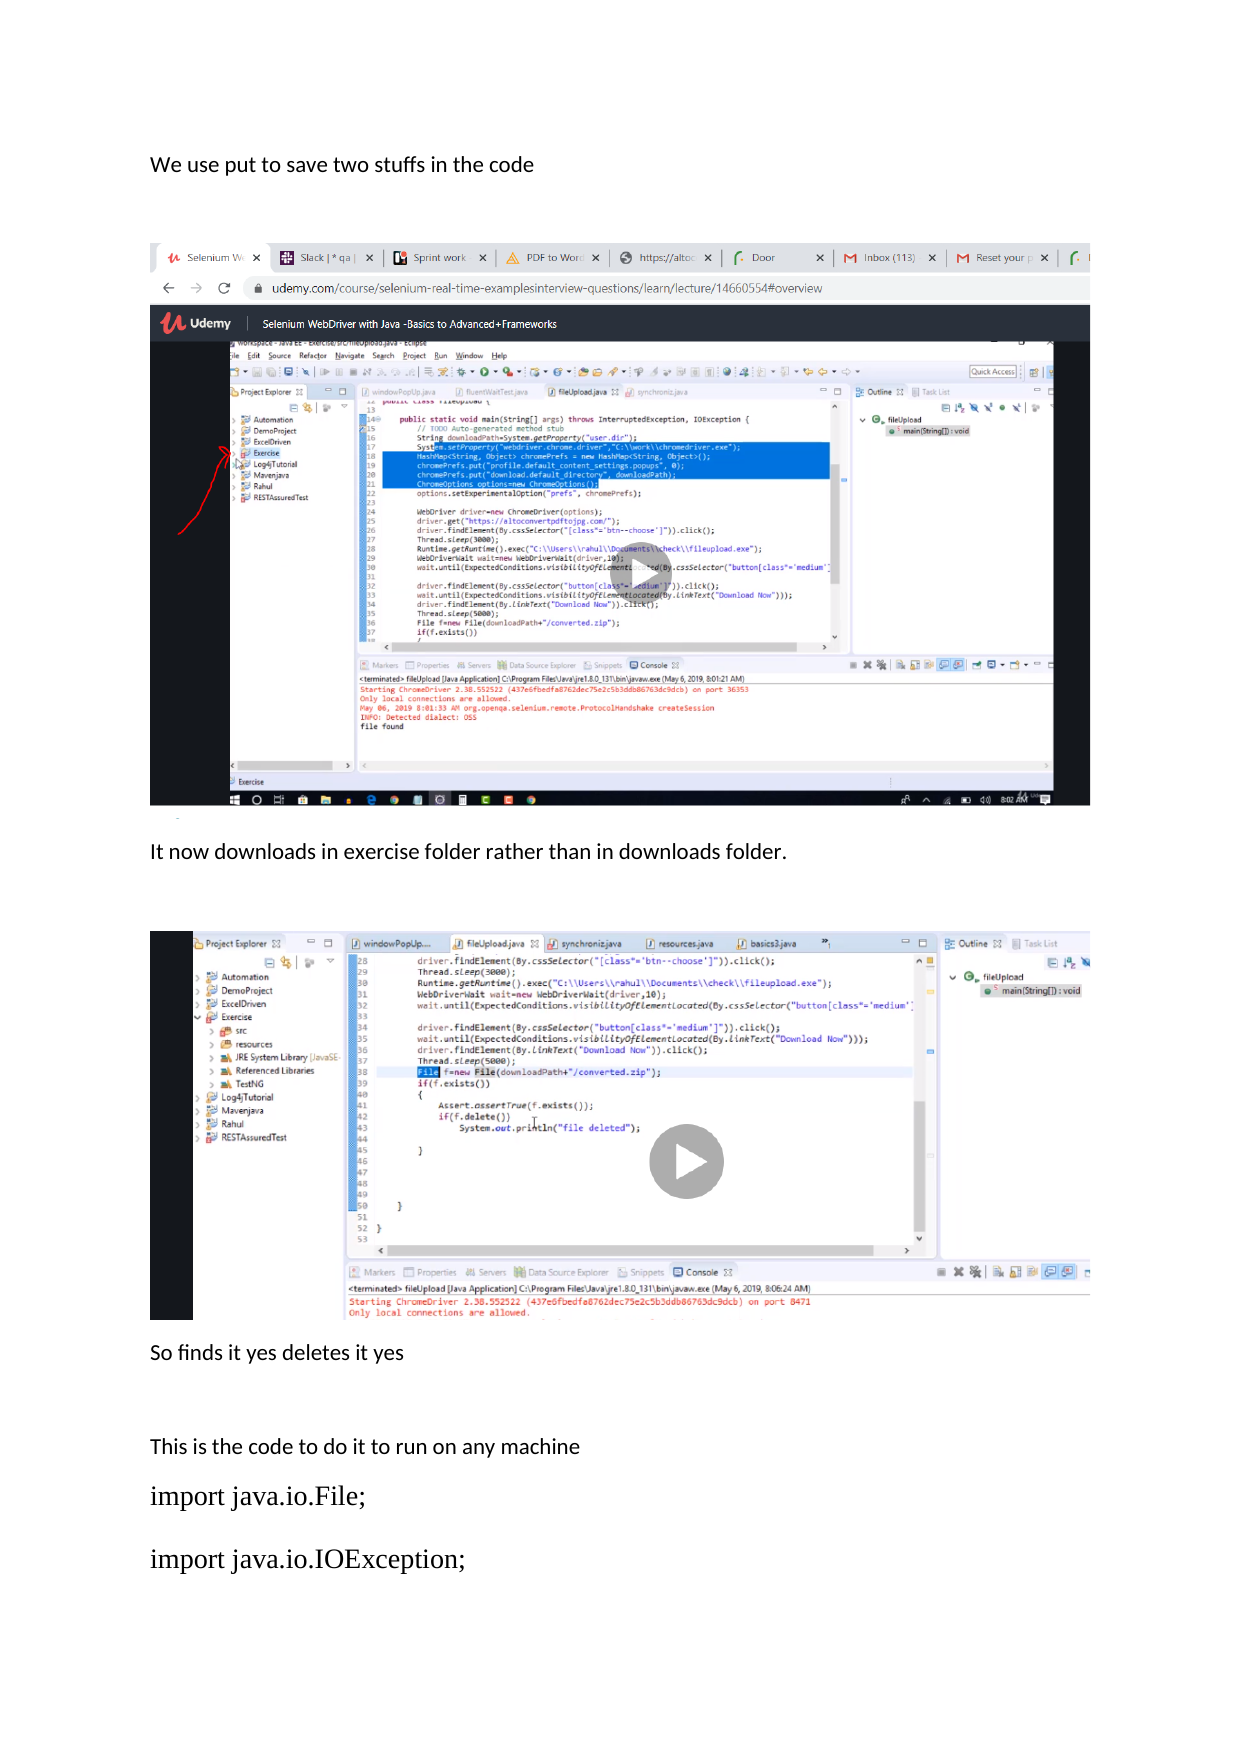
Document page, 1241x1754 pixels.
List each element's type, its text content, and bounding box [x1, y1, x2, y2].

text import java.io.IOException; [150, 1543, 1090, 1575]
text This is the code to do it to run on any machine [150, 1432, 1090, 1460]
picture [150, 243, 1091, 819]
text We use put to save two stuffs in the code [150, 150, 1090, 178]
text import java.io.File; [150, 1479, 1090, 1511]
picture [150, 931, 1091, 1320]
text It now downloads in exercise folder rather than in downloads folder. [150, 837, 1090, 865]
text So finds it yes deletes it yes [150, 1338, 1090, 1366]
